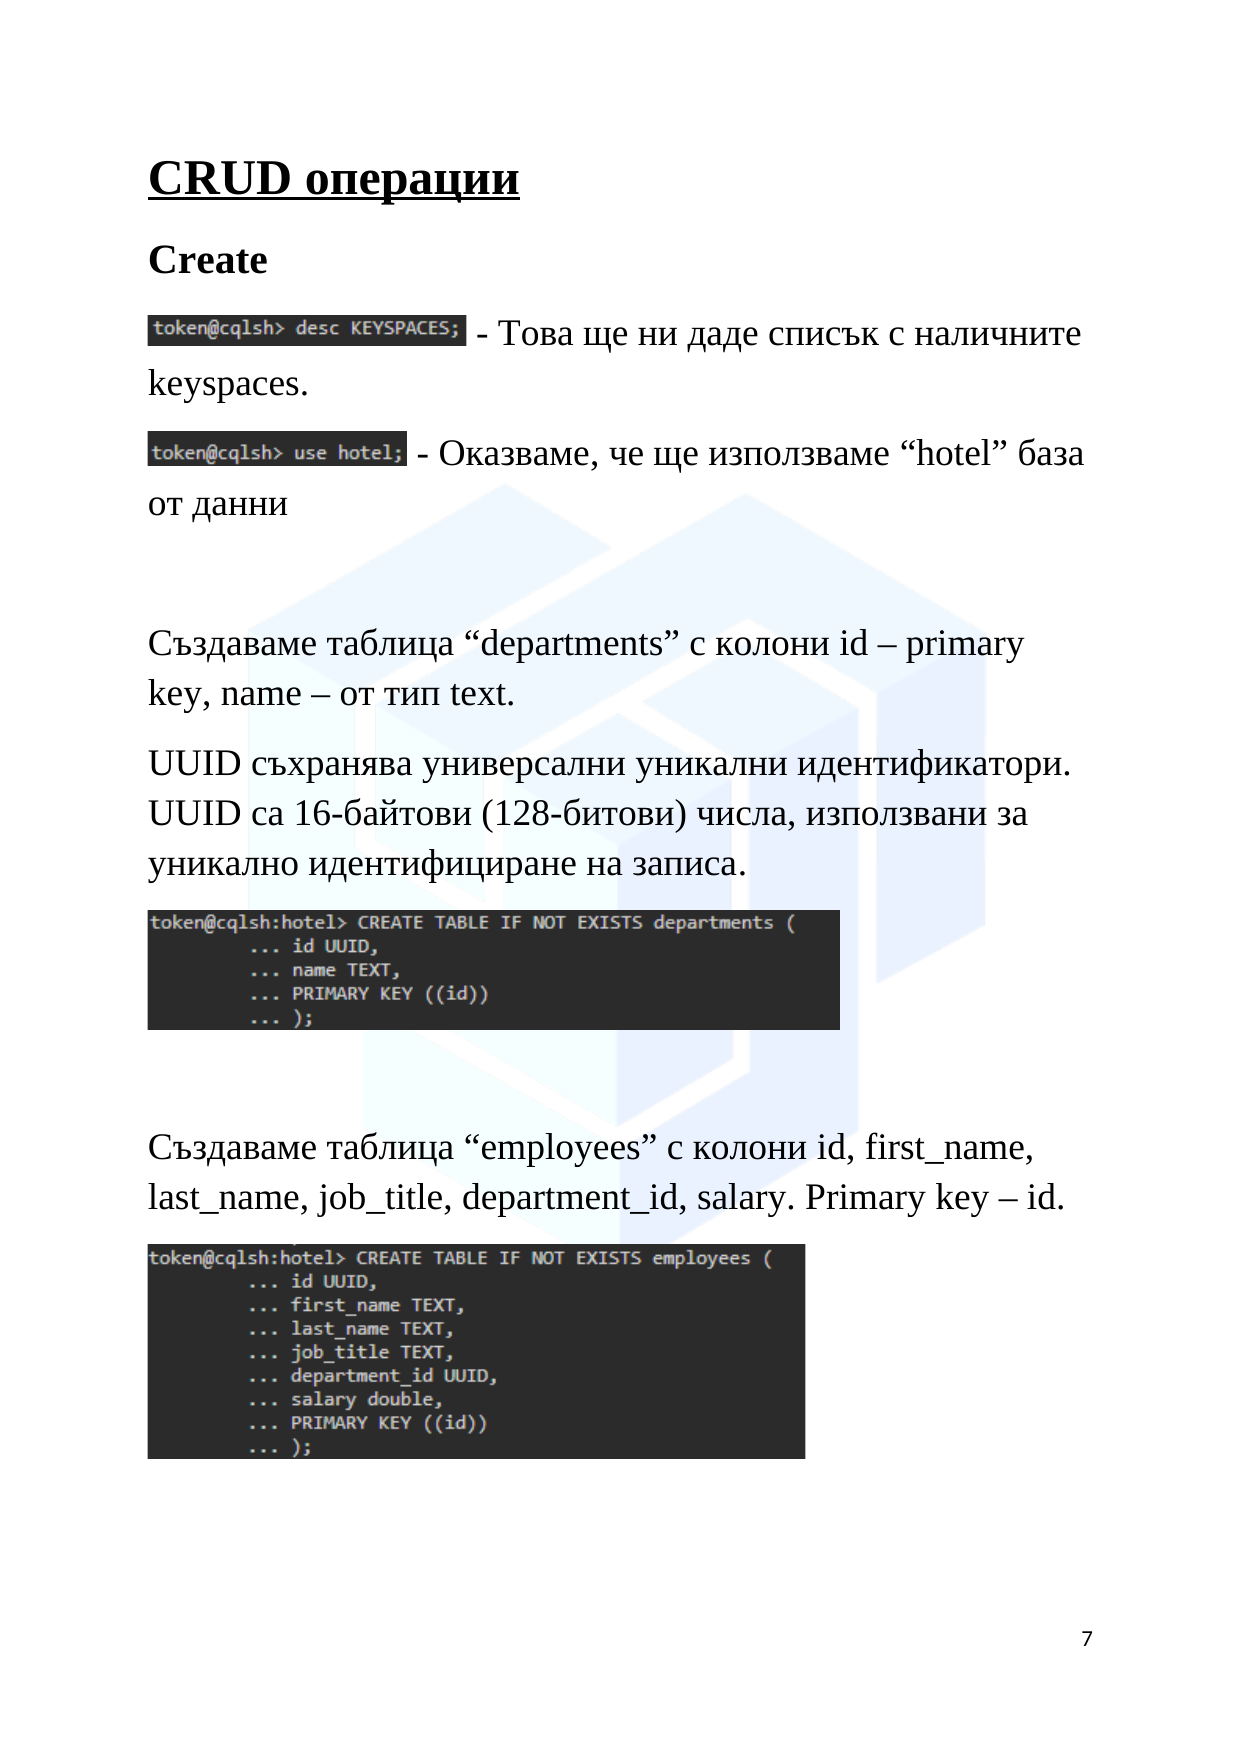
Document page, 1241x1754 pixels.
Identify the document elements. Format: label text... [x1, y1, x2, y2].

picture [147, 431, 407, 466]
text Create [148, 234, 1093, 282]
text - Оказваме, че ще използваме “hotel” база от данни [148, 430, 1093, 523]
text CRUD операции [148, 148, 1093, 205]
text UUID съхранява универсални уникални идентификатори. UUID са 16-байтови (128-битови) числа, използвани за уникално идентифициране на записа. [148, 741, 1093, 883]
text - Това ще ни даде списък с наличните keyspaces. [148, 310, 1093, 403]
picture [147, 910, 840, 1030]
text Създаваме таблица “departments” с колони id – primary key, name – от тип text. [148, 621, 1093, 713]
text Създаваме таблица “employees” с колони id, first_name, last_name, job_title, department_id, salary. Primary key – id. [148, 1124, 1093, 1217]
picture [147, 1244, 806, 1459]
picture [147, 315, 467, 346]
